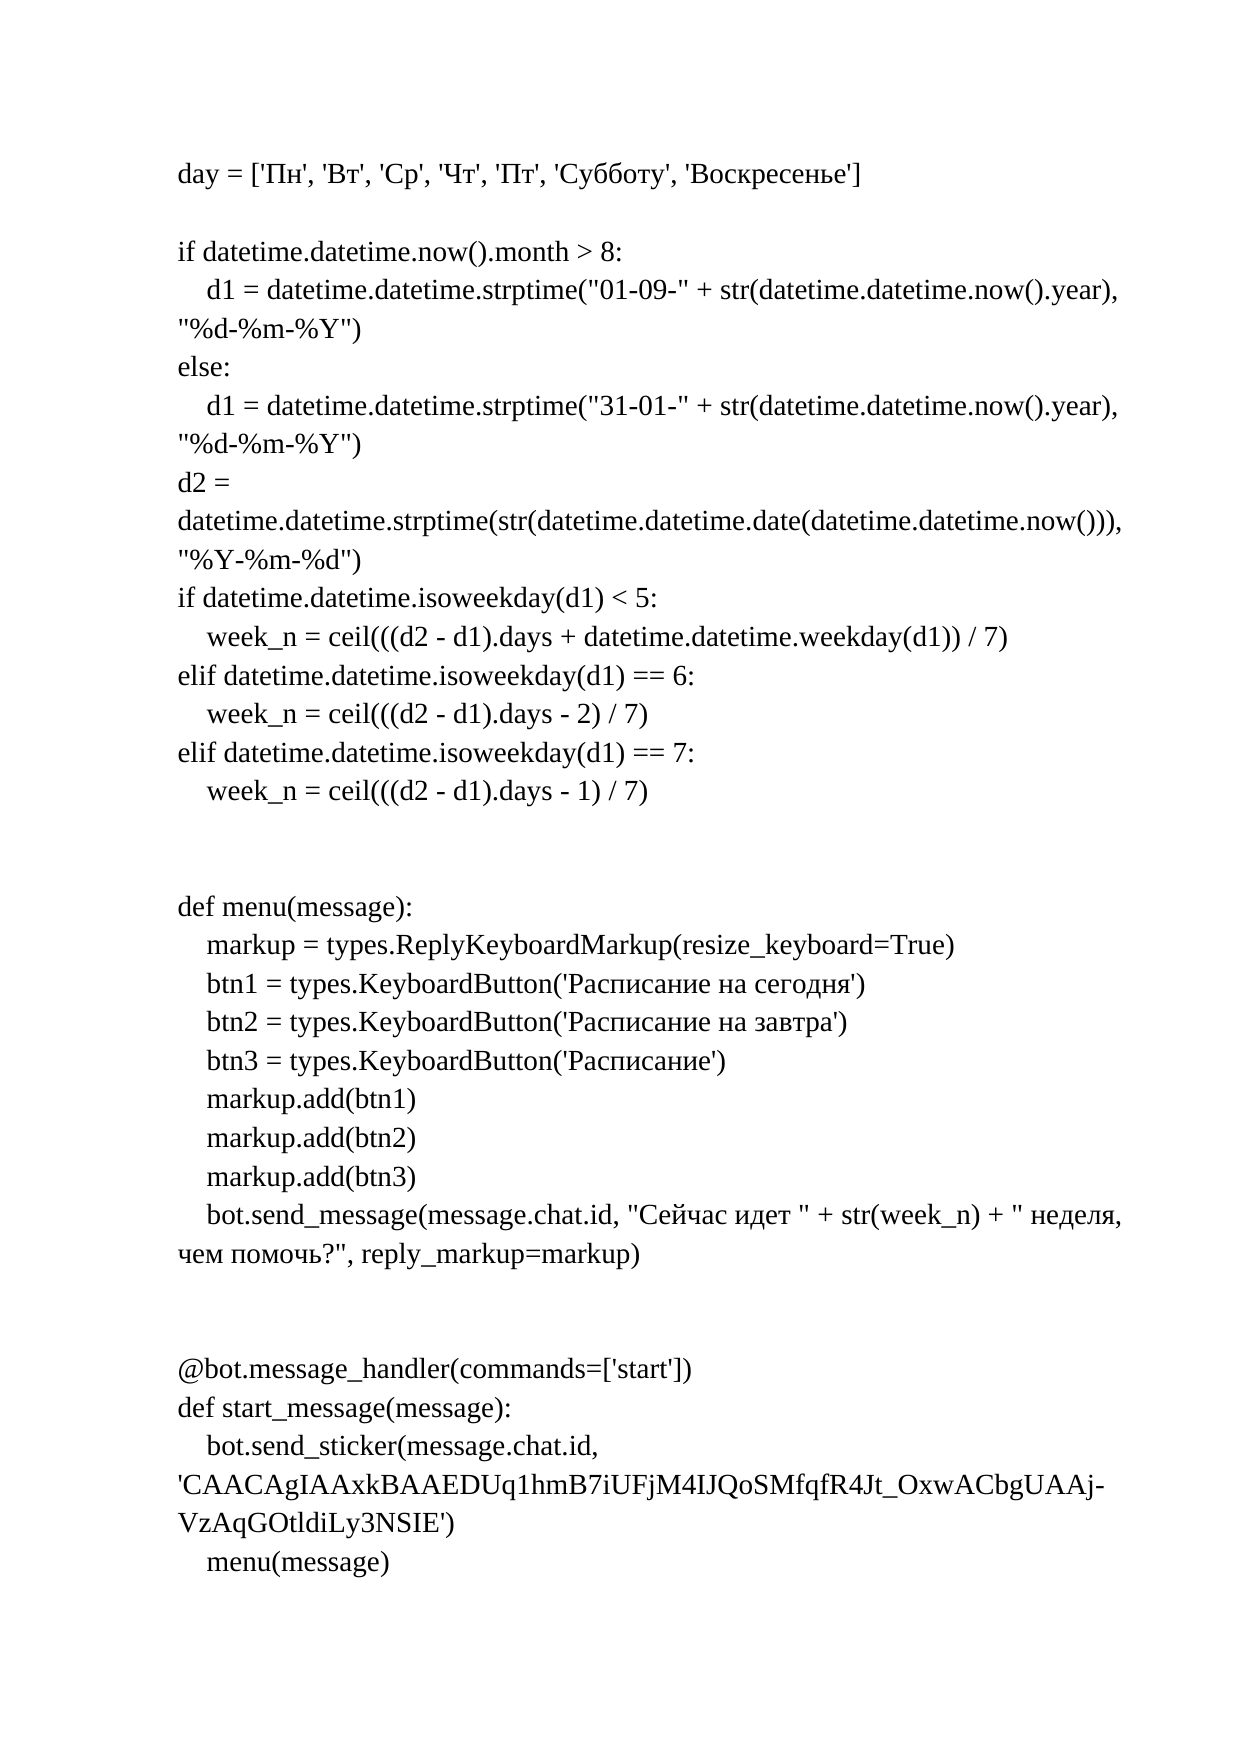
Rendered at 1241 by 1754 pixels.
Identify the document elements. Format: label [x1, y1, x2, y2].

text [177, 118, 1152, 1616]
